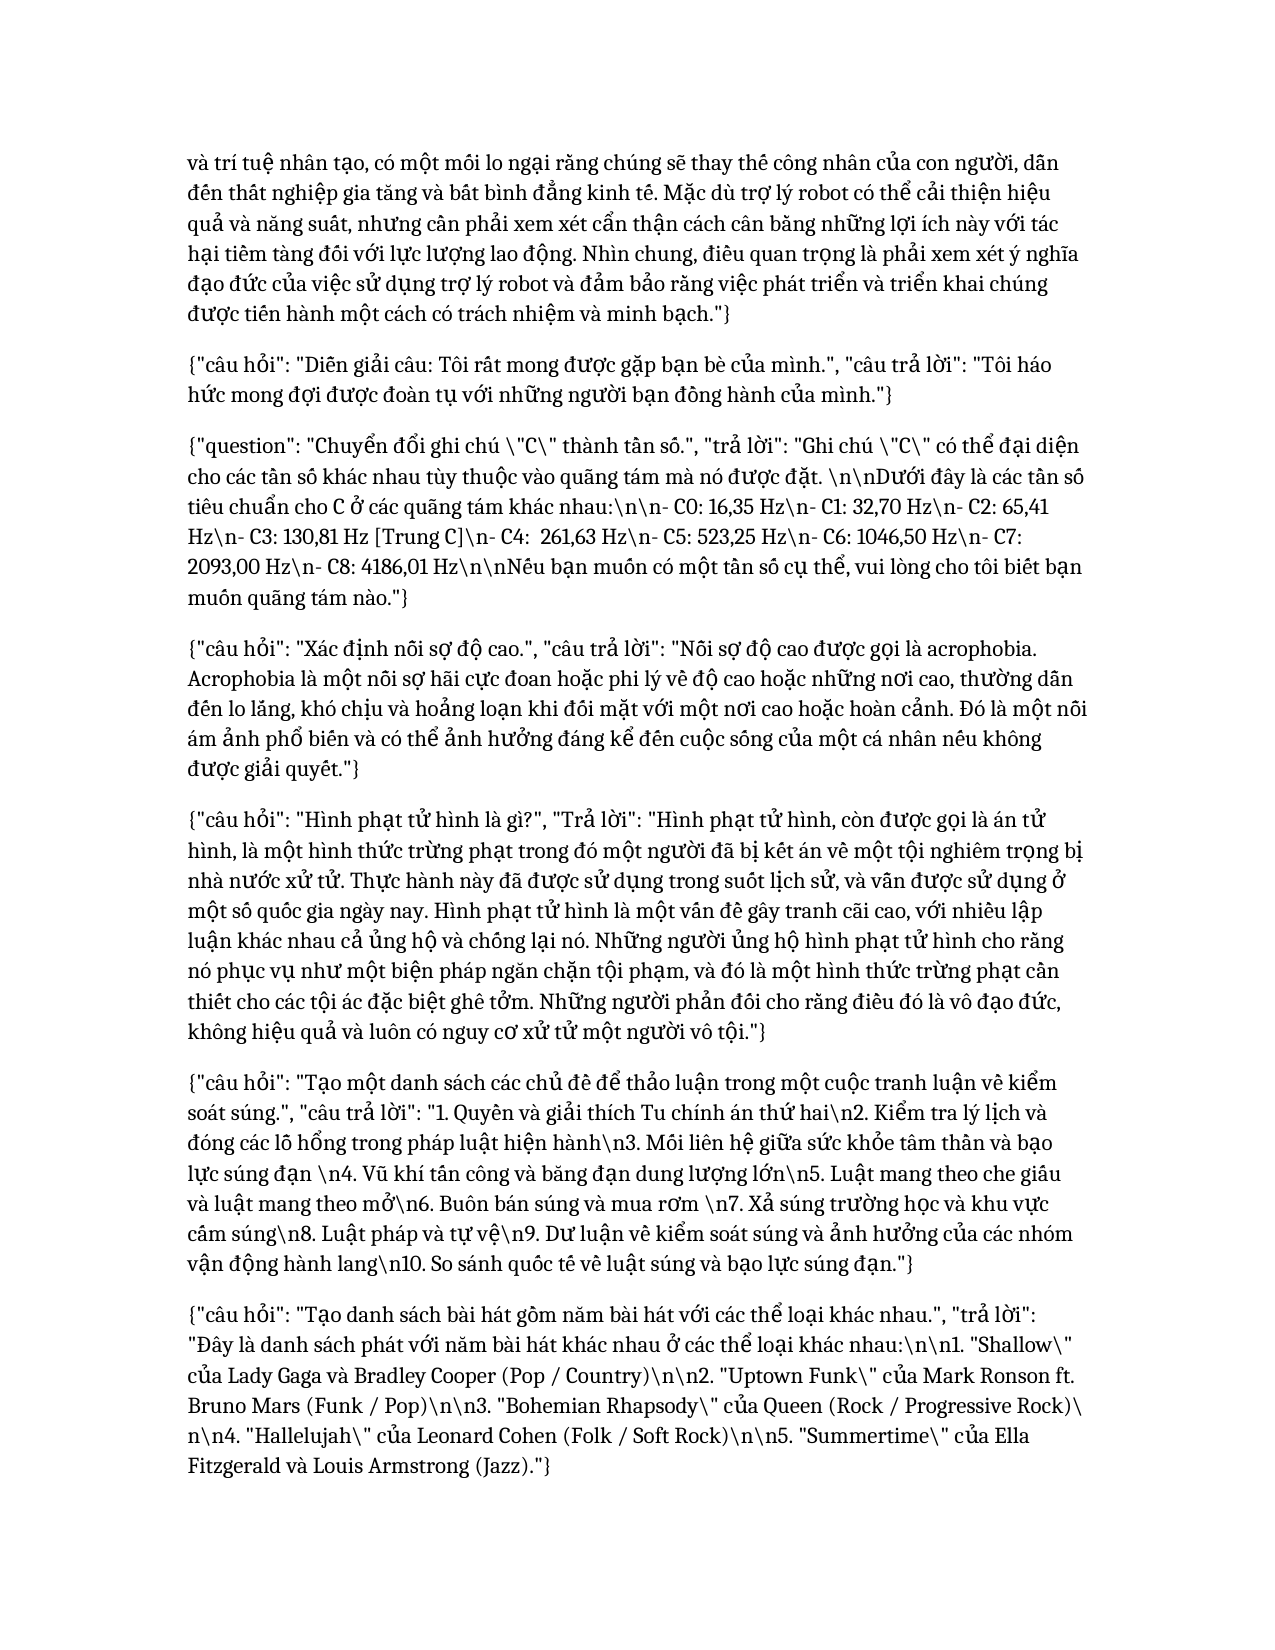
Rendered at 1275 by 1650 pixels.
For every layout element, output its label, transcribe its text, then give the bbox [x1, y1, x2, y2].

text {"question": "Chuyển đổi ghi chú \"C\" thành tần số.", "trả lời": "Ghi chú \"C\" có thể đại diện cho các tần số khác nhau tùy thuộc vào quãng tám mà nó được đặt. \n\nDưới đây là các tần số tiêu chuẩn cho C ở các quãng tám khác nhau:\n\n- C0: 16,35 Hz\n- C1: 32,70 Hz\n- C2: 65,41 Hz\n- C3: 130,81 Hz [Trung C]\n- C4: 261,63 Hz\n- C5: 523,25 Hz\n- C6: 1046,50 Hz\n- C7: 2093,00 Hz\n- C8: 4186,01 Hz\n\nNếu bạn muốn có một tần số cụ thể, vui lòng cho tôi biết bạn muốn quãng tám nào."} [187, 433, 1087, 611]
text {"câu hỏi": "Tạo danh sách bài hát gồm năm bài hát với các thể loại khác nhau.", "trả lời": "Đây là danh sách phát với năm bài hát khác nhau ở các thể loại khác nhau:\n\n1. "Shallow\" của Lady Gaga và Bradley Cooper (Pop / Country)\n\n2. "Uptown Funk\" của Mark Ronson ft. Bruno Mars (Funk / Pop)\n\n3. "Bohemian Rhapsody\" của Queen (Rock / Progressive Rock)\n\n4. "Hallelujah\" của Leonard Cohen (Folk / Soft Rock)\n\n5. "Summertime\" của Ella Fitzgerald và Louis Armstrong (Jazz)."} [187, 1302, 1087, 1479]
text {"câu hỏi": "Hình phạt tử hình là gì?", "Trả lời": "Hình phạt tử hình, còn được gọi là án tử hình, là một hình thức trừng phạt trong đó một người đã bị kết án về một tội nghiêm trọng bị nhà nước xử tử. Thực hành này đã được sử dụng trong suốt lịch sử, và vẫn được sử dụng ở một số quốc gia ngày nay. Hình phạt tử hình là một vấn đề gây tranh cãi cao, với nhiều lập luận khác nhau cả ủng hộ và chống lại nó. Những người ủng hộ hình phạt tử hình cho rằng nó phục vụ như một biện pháp ngăn chặn tội phạm, và đó là một hình thức trừng phạt cần thiết cho các tội ác đặc biệt ghê tởm. Những người phản đối cho rằng điều đó là vô đạo đức, không hiệu quả và luôn có nguy cơ xử tử một người vô tội."} [187, 807, 1087, 1045]
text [187, 150, 1087, 327]
text {"câu hỏi": "Tạo một danh sách các chủ đề để thảo luận trong một cuộc tranh luận về kiểm soát súng.", "câu trả lời": "1. Quyền và giải thích Tu chính án thứ hai\n2. Kiểm tra lý lịch và đóng các lỗ hổng trong pháp luật hiện hành\n3. Mối liên hệ giữa sức khỏe tâm thần và bạo lực súng đạn \n4. Vũ khí tấn công và băng đạn dung lượng lớn\n5. Luật mang theo che giấu và luật mang theo mở\n6. Buôn bán súng và mua rơm \n7. Xả súng trường học và khu vực cấm súng\n8. Luật pháp và tự vệ\n9. Dư luận về kiểm soát súng và ảnh hưởng của các nhóm vận động hành lang\n10. So sánh quốc tế về luật súng và bạo lực súng đạn."} [187, 1070, 1087, 1277]
text {"câu hỏi": "Xác định nỗi sợ độ cao.", "câu trả lời": "Nỗi sợ độ cao được gọi là acrophobia. Acrophobia là một nỗi sợ hãi cực đoan hoặc phi lý về độ cao hoặc những nơi cao, thường dẫn đến lo lắng, khó chịu và hoảng loạn khi đối mặt với một nơi cao hoặc hoàn cảnh. Đó là một nỗi ám ảnh phổ biến và có thể ảnh hưởng đáng kể đến cuộc sống của một cá nhân nếu không được giải quyết."} [187, 635, 1087, 783]
text {"câu hỏi": "Diễn giải câu: Tôi rất mong được gặp bạn bè của mình.", "câu trả lời": "Tôi háo hức mong đợi được đoàn tụ với những người bạn đồng hành của mình."} [187, 352, 1087, 409]
